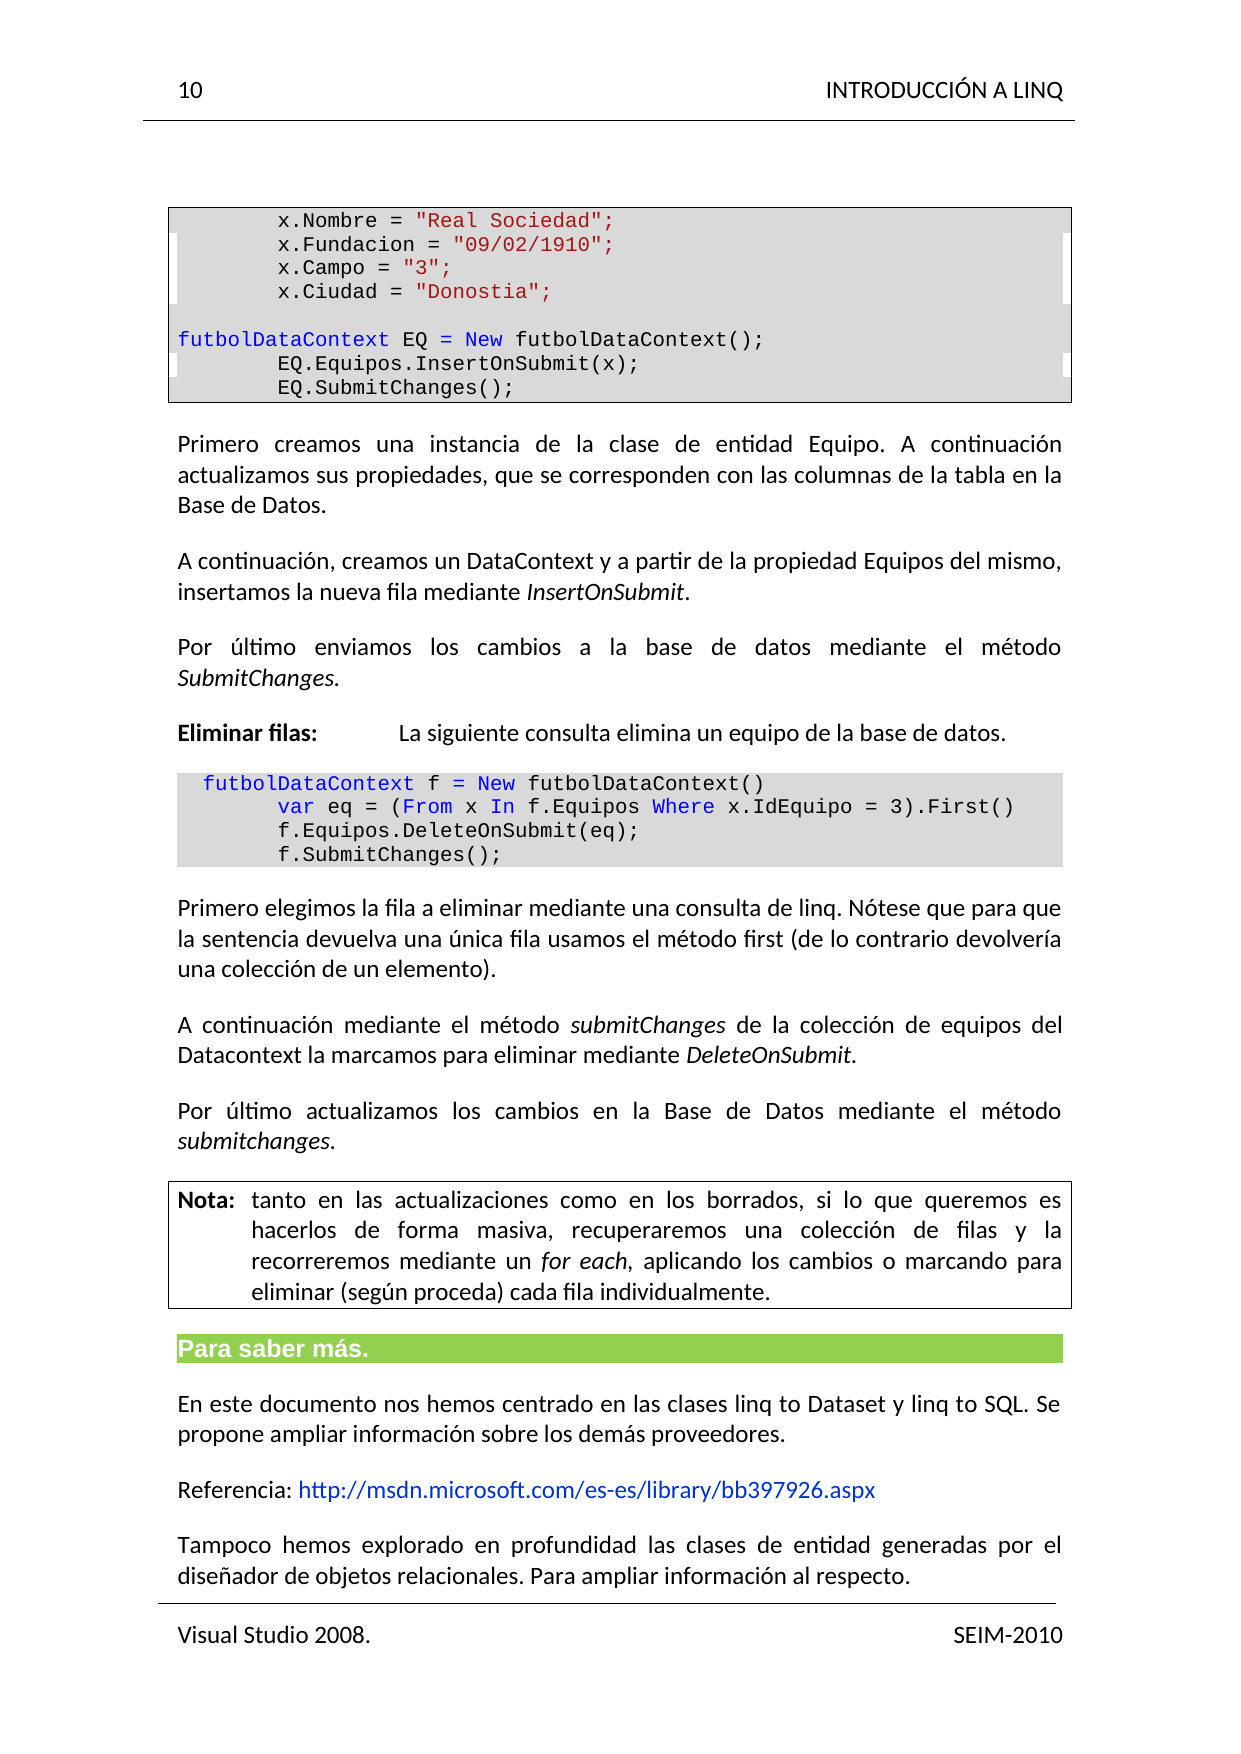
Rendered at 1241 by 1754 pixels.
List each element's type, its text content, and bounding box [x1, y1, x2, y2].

text A continuación, creamos un DataContext y a partir de la propiedad Equipos del mismo, insertamos la nueva fila mediante InsertOnSubmit. [177, 545, 1063, 606]
text x.Nombre = "Real Sociedad"; [169, 208, 1071, 233]
text futbolDataContext f = New futbolDataContext() [177, 773, 1063, 796]
text x.Campo = "3"; [177, 257, 1063, 281]
text x.Fundacion = "09/02/1910"; [177, 233, 1063, 257]
text EQ.Equipos.InsertOnSubmit(x); [177, 353, 1063, 374]
text f.SubmitChanges(); [177, 844, 1063, 867]
text Primero elegimos la fila a eliminar mediante una consulta de linq. Nótese que para que la sentencia devuelva una única fila usamos el método first (de lo contrario devolvería una colección de un elemento). [177, 892, 1063, 984]
text x.Ciudad = "Donostia"; [177, 281, 1063, 304]
text Por último actualizamos los cambios en la Base de Datos mediante el método submitchanges. [177, 1095, 1063, 1156]
text En este documento nos hemos centrado en las clases linq to Dataset y linq to SQL. Se propone ampliar información sobre los demás proveedores. [177, 1388, 1063, 1449]
text Para saber más. [177, 1334, 1063, 1363]
text Nota: tanto en las actualizaciones como en los borrados, si lo que queremos es hacerlos de forma masiva, recuperaremos una colección de filas y la recorreremos mediante un for each, aplicando los cambios o marcando para eliminar (según proceda) cada fila individualmente. [169, 1182, 1071, 1308]
text EQ.SubmitChanges(); [169, 374, 1071, 402]
text Referencia: http://msdn.microsoft.com/es-es/library/bb397926.aspx [177, 1474, 1063, 1504]
text futbolDataContext EQ = New futbolDataContext(); [169, 326, 1071, 353]
text A continuación mediante el método submitChanges de la colección de equipos del Datacontext la marcamos para eliminar mediante DeleteOnSubmit. [177, 1009, 1063, 1070]
text Por último enviamos los cambios a la base de datos mediante el método SubmitChanges. [177, 631, 1063, 692]
text var eq = (From x In f.Equipos Where x.IdEquipo = 3).First() [177, 796, 1063, 820]
text Primero creamos una instancia de la clase de entidad Equipo. A continuación actualizamos sus propiedades, que se corresponden con las columnas de la tabla en la Base de Datos. [177, 428, 1063, 520]
text Tampoco hemos explorado en profundidad las clases de entidad generadas por el diseñador de objetos relacionales. Para ampliar información al respecto. [177, 1529, 1063, 1591]
text Eliminar filas: La siguiente consulta elimina un equipo de la base de datos. [177, 717, 1063, 748]
text f.Equipos.DeleteOnSubmit(eq); [177, 820, 1063, 844]
